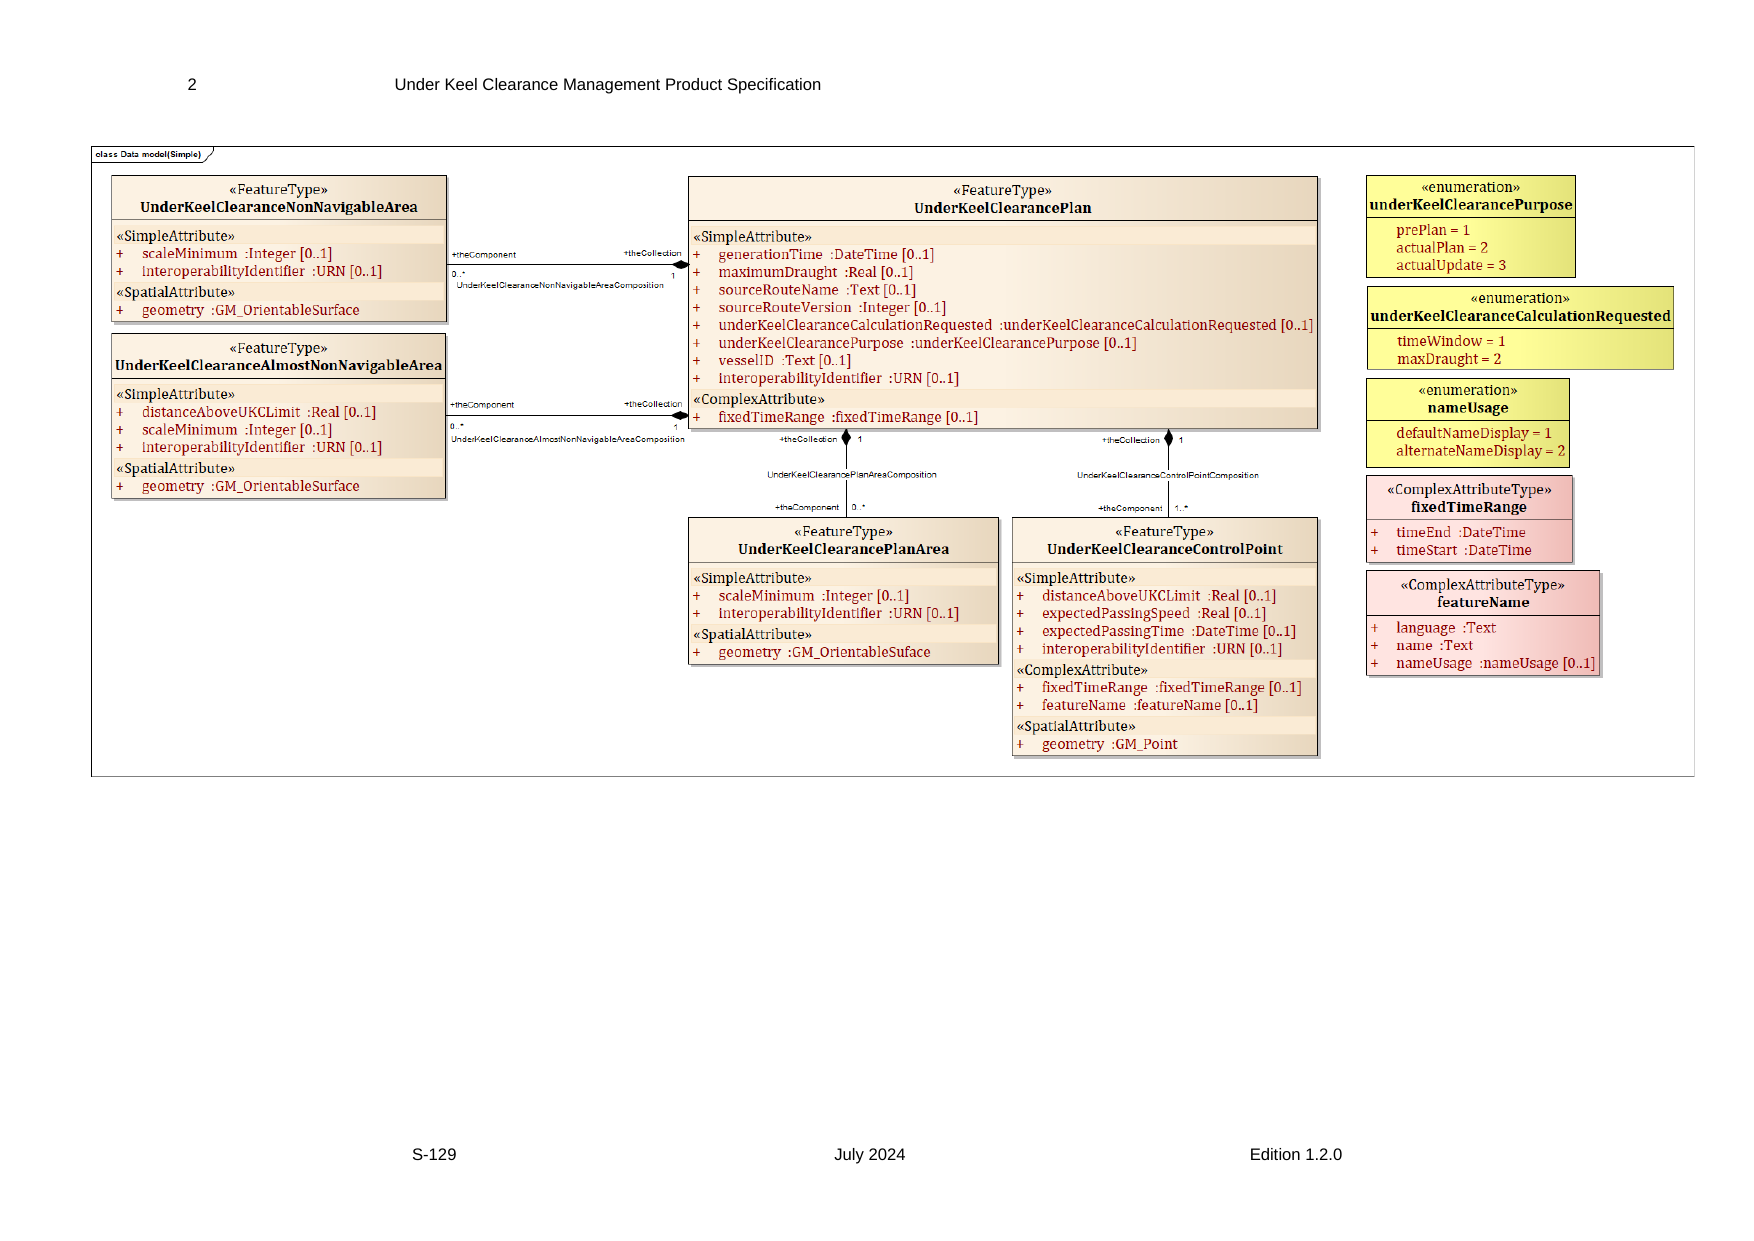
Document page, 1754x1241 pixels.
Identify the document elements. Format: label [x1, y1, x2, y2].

picture [91, 145, 1695, 777]
